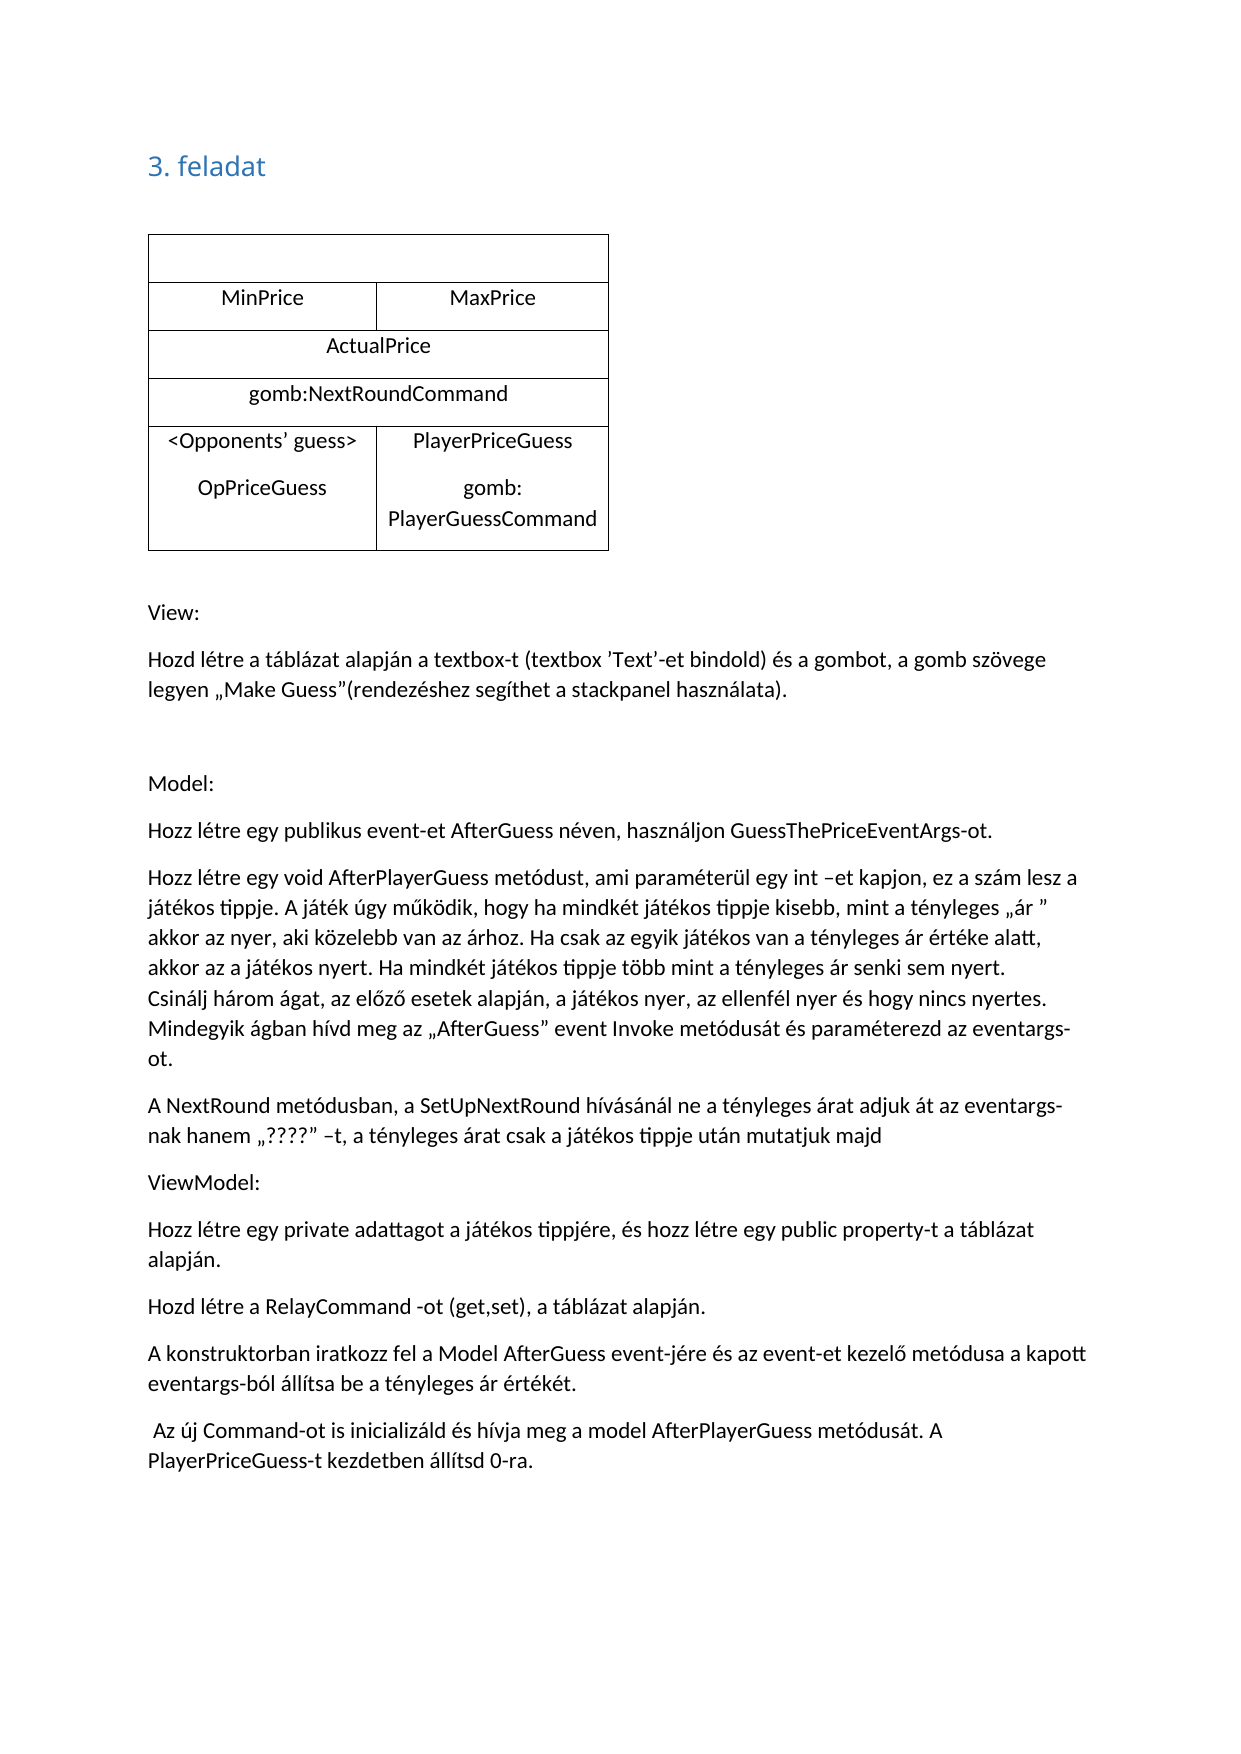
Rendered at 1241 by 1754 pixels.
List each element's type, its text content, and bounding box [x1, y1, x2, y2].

text A konstruktorban iratkozz fel a Model AfterGuess event-jére és az event-et kezelő metódusa a kapott eventargs-ból állítsa be a tényleges ár értékét. [148, 1339, 1093, 1397]
text Model: [148, 769, 1093, 797]
table_cell PlayerPriceGuess gomb: PlayerGuessCommand [377, 427, 608, 550]
text Hozz létre egy private adattagot a játékos tippjére, és hozz létre egy public property-t a táblázat alapján. [148, 1215, 1093, 1273]
text View: [148, 598, 1093, 626]
text A NextRound metódusban, a SetUpNextRound hívásánál ne a tényleges árat adjuk át az eventargs-nak hanem „????” –t, a tényleges árat csak a játékos tippje után mutatjuk majd [148, 1091, 1093, 1149]
text Hozd létre a táblázat alapján a textbox-t (textbox ’Text’-et bindold) és a gombot, a gomb szövege legyen „Make Guess”(rendezéshez segíthet a stackpanel használata). [148, 645, 1093, 703]
text Hozz létre egy publikus event-et AfterGuess néven, használjon GuessThePriceEventArgs-ot. [148, 816, 1093, 844]
table_cell MinPrice [149, 283, 376, 330]
table_header [149, 235, 608, 282]
text Hozd létre a RelayCommand -ot (get,set), a táblázat alapján. [148, 1292, 1093, 1320]
table_cell MaxPrice [377, 283, 608, 330]
text ViewModel: [148, 1168, 1093, 1196]
table_cell <Opponents’ guess> OpPriceGuess [149, 427, 376, 550]
table_cell gomb:NextRoundCommand [149, 379, 608, 426]
subtitle 3. feladat [148, 148, 1093, 184]
table_cell ActualPrice [149, 331, 608, 378]
text Az új Command-ot is inicializáld és hívja meg a model AfterPlayerGuess metódusát. A PlayerPriceGuess-t kezdetben állítsd 0-ra. [148, 1416, 1093, 1474]
text Hozz létre egy void AfterPlayerGuess metódust, ami paraméterül egy int –et kapjon, ez a szám lesz a játékos tippje. A játék úgy működik, hogy ha mindkét játékos tippje kisebb, mint a tényleges „ár ” akkor az nyer, aki közelebb van az árhoz. Ha csak az egyik játékos van a tényleges ár értéke alatt, akkor az a játékos nyert. Ha mindkét játékos tippje több mint a tényleges ár senki sem nyert. Csinálj három ágat, az előző esetek alapján, a játékos nyer, az ellenfél nyer és hogy nincs nyertes. Mindegyik ágban hívd meg az „AfterGuess” event Invoke metódusát és paraméterezd az eventargs-ot. [148, 863, 1093, 1072]
